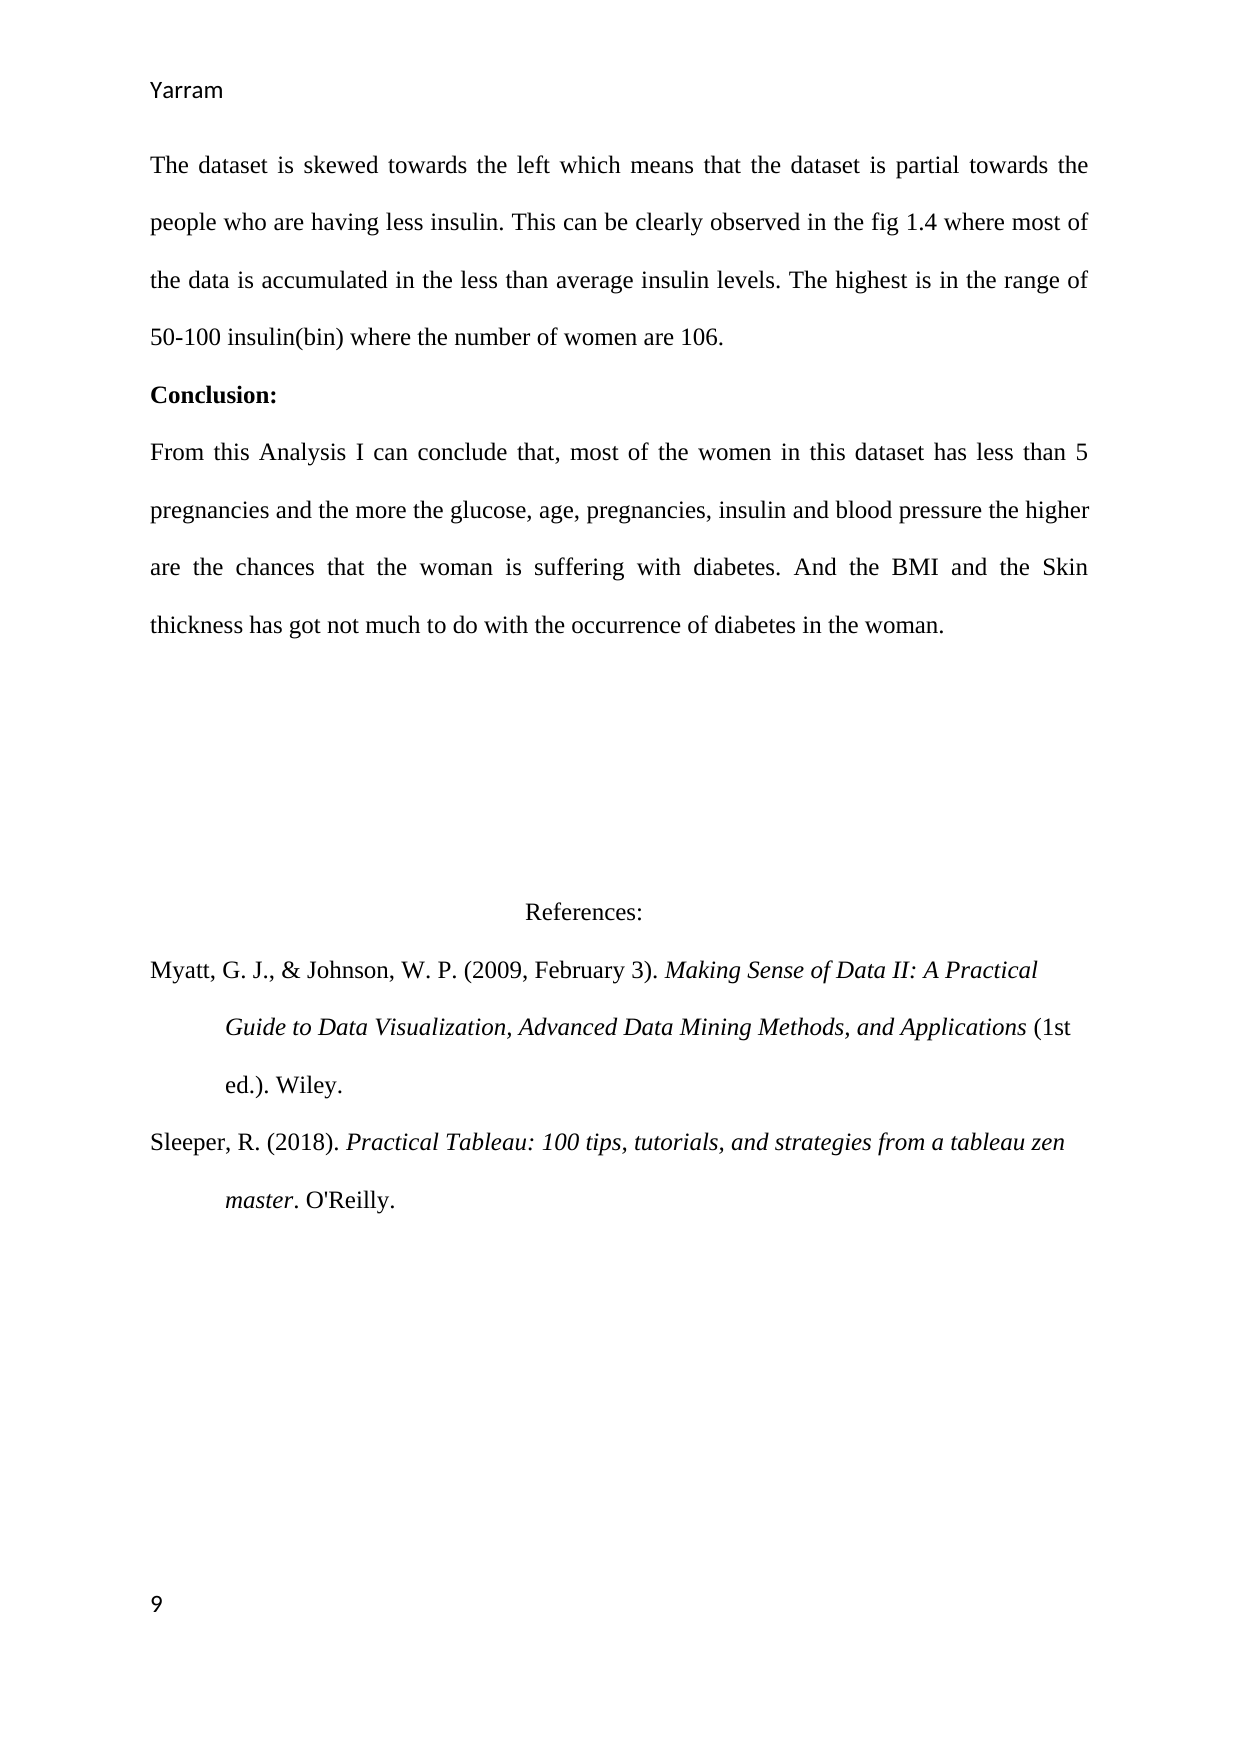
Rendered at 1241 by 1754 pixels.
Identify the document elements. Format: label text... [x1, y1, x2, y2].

text Conclusion: [150, 380, 1090, 409]
text The dataset is skewed towards the left which means that the dataset is partial towards the people who are having less insulin. This can be clearly observed in the fig 1.4 where most of the data is accumulated in the less than average insulin levels. The highest is in the range of 50-100 insulin(bin) where the number of women are 106. [150, 150, 1090, 351]
text Myatt, G. J., & Johnson, W. P. (2009, February 3). Making Sense of Data II: A Practical Guide to Data Visualization, Advanced Data Mining Methods, and Applications (1st ed.). Wiley. [150, 955, 1090, 1099]
text References: [450, 897, 1090, 926]
text From this Analysis I can conclude that, most of the women in this dataset has less than 5 pregnancies and the more the glucose, age, pregnancies, insulin and blood pressure the higher are the chances that the woman is suffering with diabetes. And the BMI and the Skin thickness has got not much to do with the occurrence of diabetes in the woman. [150, 437, 1090, 639]
text Sleeper, R. (2018). Practical Tableau: 100 tips, tutorials, and strategies from a tableau zen master. O'Reilly. [150, 1127, 1090, 1214]
